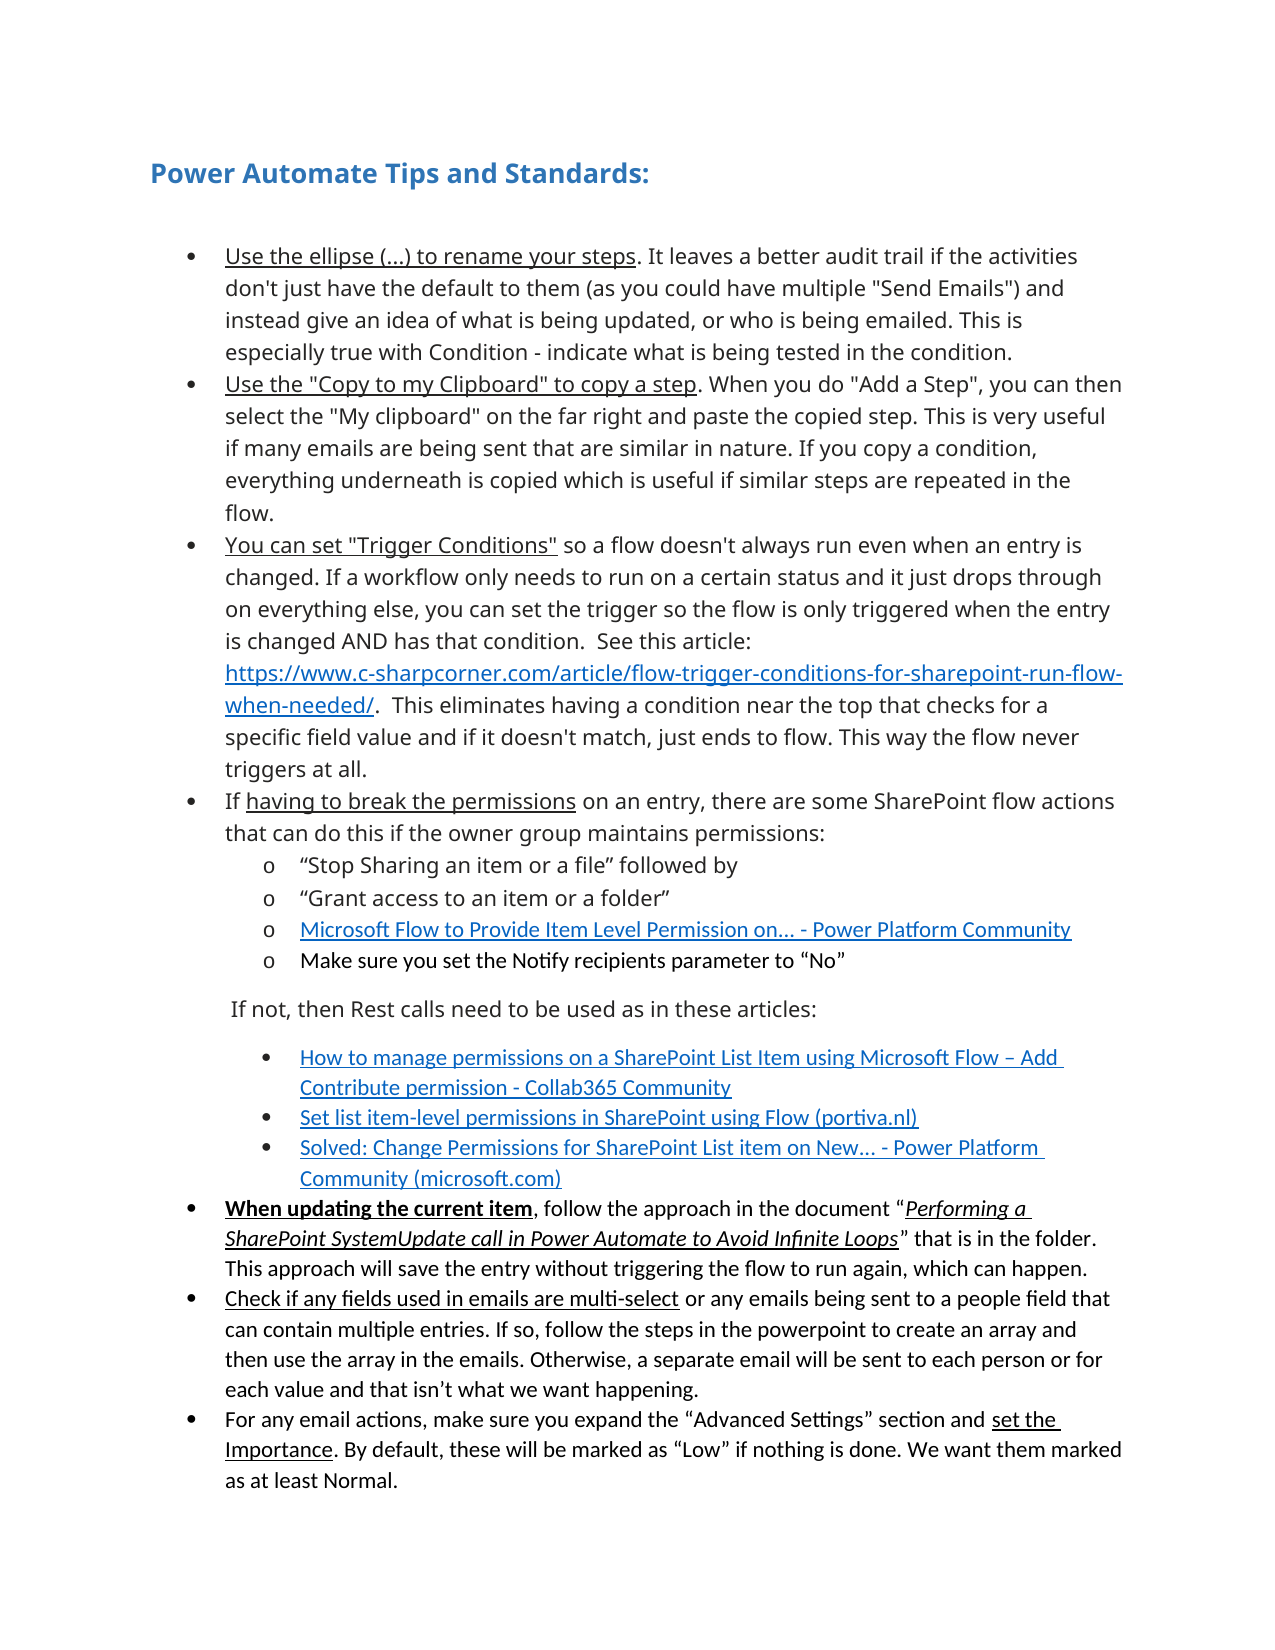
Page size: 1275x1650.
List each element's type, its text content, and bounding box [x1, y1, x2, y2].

list Check if any fields used in emails are multi-select or any emails being sent to a people field that can contain multiple entries. If so, follow the steps in the powerpoint to create an array and then use the array in the emails. Otherwise, a separate email will be sent to each person or for each value and that isn’t what we want happening. [187, 1284, 1125, 1403]
list For any email actions, make sure you expand the “Advanced Settings” section and set the Importance. By default, these will be marked as “Low” if nothing is done. We want them marked as at least Normal. [187, 1405, 1125, 1494]
list Solved: Change Permissions for SharePoint List item on New... - Power Platform Community (microsoft.com) [262, 1133, 1125, 1192]
list If having to break the permissions on an entry, there are some SharePoint flow actions that can do this if the owner group maintains permissions: [187, 786, 1125, 848]
list Make sure you set the Notify recipients parameter to “No” [262, 946, 1125, 975]
list You can set "Trigger Conditions" so a flow doesn't always run even when an entry is changed. If a workflow only needs to run on a certain status and it just drops through on everything else, you can set the trigger so the flow is only triggered when the entry is changed AND has that condition. See this article: https://www.c-sharpcorner.com/article/flow-trigger-conditions-for-sharepoint-run-flow-when-needed/. This eliminates having a condition near the top that checks for a specific field value and if it doesn't match, just ends to flow. This way the flow never triggers at all. [187, 529, 1125, 784]
subtitle Power Automate Tips and Standards: [150, 154, 1125, 191]
list How to manage permissions on a SharePoint List Item using Microsoft Flow – Add Contribute permission - Collab365 Community [262, 1043, 1125, 1101]
list Use the ellipse (...) to rename your steps. It leaves a better audit trail if the activities don't just have the default to them (as you could have multiple "Send Emails") and instead give an idea of what is being updated, or who is being emailed. This is especially true with Condition - indicate what is being tested in the condition. [187, 241, 1125, 367]
list “Stop Sharing an item or a file” followed by [262, 850, 1125, 880]
list Microsoft Flow to Provide Item Level Permission on... - Power Platform Community [262, 915, 1125, 944]
text If not, then Rest calls need to be used as in these articles: [225, 994, 1125, 1024]
list Use the "Copy to my Clipboard" to copy a step. When you do "Add a Step", you can then select the "My clipboard" on the far right and paste the copied step. This is very useful if many emails are being sent that are similar in nature. If you copy a condition, everything underneath is copied which is useful if similar steps are repeated in the flow. [187, 369, 1125, 527]
list When updating the current item, follow the approach in the document “Performing a SharePoint SystemUpdate call in Power Automate to Avoid Infinite Loops” that is in the folder. This approach will save the entry without triggering the flow to run again, which can happen. [187, 1194, 1125, 1282]
list “Grant access to an item or a folder” [262, 883, 1125, 913]
list Set list item-level permissions in SharePoint using Flow (portiva.nl) [262, 1103, 1125, 1131]
